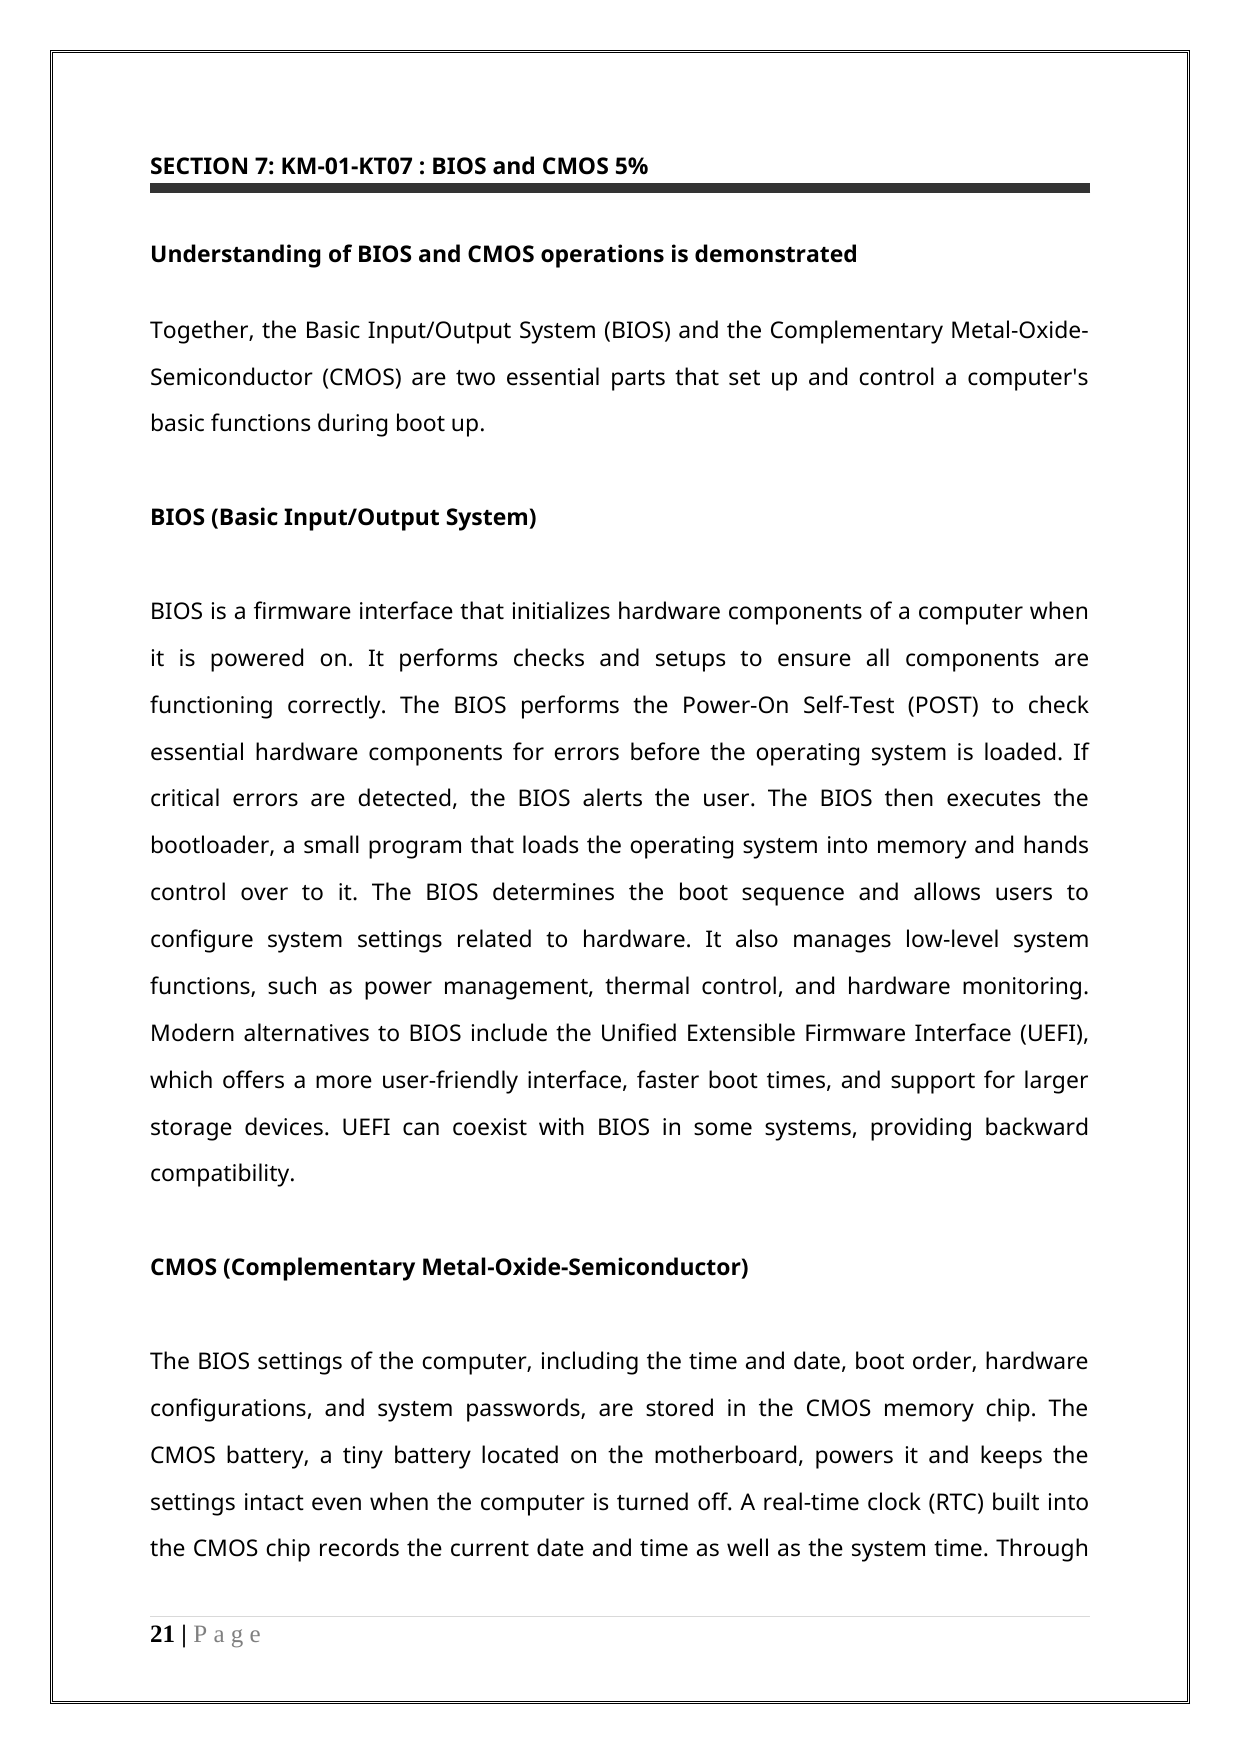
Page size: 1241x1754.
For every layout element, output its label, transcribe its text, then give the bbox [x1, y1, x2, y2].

text Together, the Basic Input/Output System (BIOS) and the Complementary Metal-Oxide-Semiconductor (CMOS) are two essential parts that set up and control a computer's basic functions during boot up. [150, 313, 1090, 438]
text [150, 1345, 1090, 1563]
text BIOS is a firmware interface that initializes hardware components of a computer when it is powered on. It performs checks and setups to ensure all components are functioning correctly. The BIOS performs the Power-On Self-Test (POST) to check essential hardware components for errors before the operating system is loaded. If critical errors are detected, the BIOS alerts the user. The BIOS then executes the bootloader, a small program that loads the operating system into memory and hands control over to it. The BIOS determines the boot sequence and allows users to configure system settings related to hardware. It also manages low-level system functions, such as power management, thermal control, and hardware monitoring. Modern alternatives to BIOS include the Unified Extensible Firmware Interface (UEFI), which offers a more user-friendly interface, faster boot times, and support for larger storage devices. UEFI can coexist with BIOS in some systems, providing backward compatibility. [150, 595, 1090, 1188]
text CMOS (Complementary Metal-Oxide-Semiconductor) [150, 1251, 1090, 1282]
text BIOS (Basic Input/Output System) [150, 501, 1090, 532]
subtitle SECTION 7: KM-01-KT07 : BIOS and CMOS 5% [150, 150, 1090, 183]
text Understanding of BIOS and CMOS operations is demonstrated [150, 237, 1090, 269]
